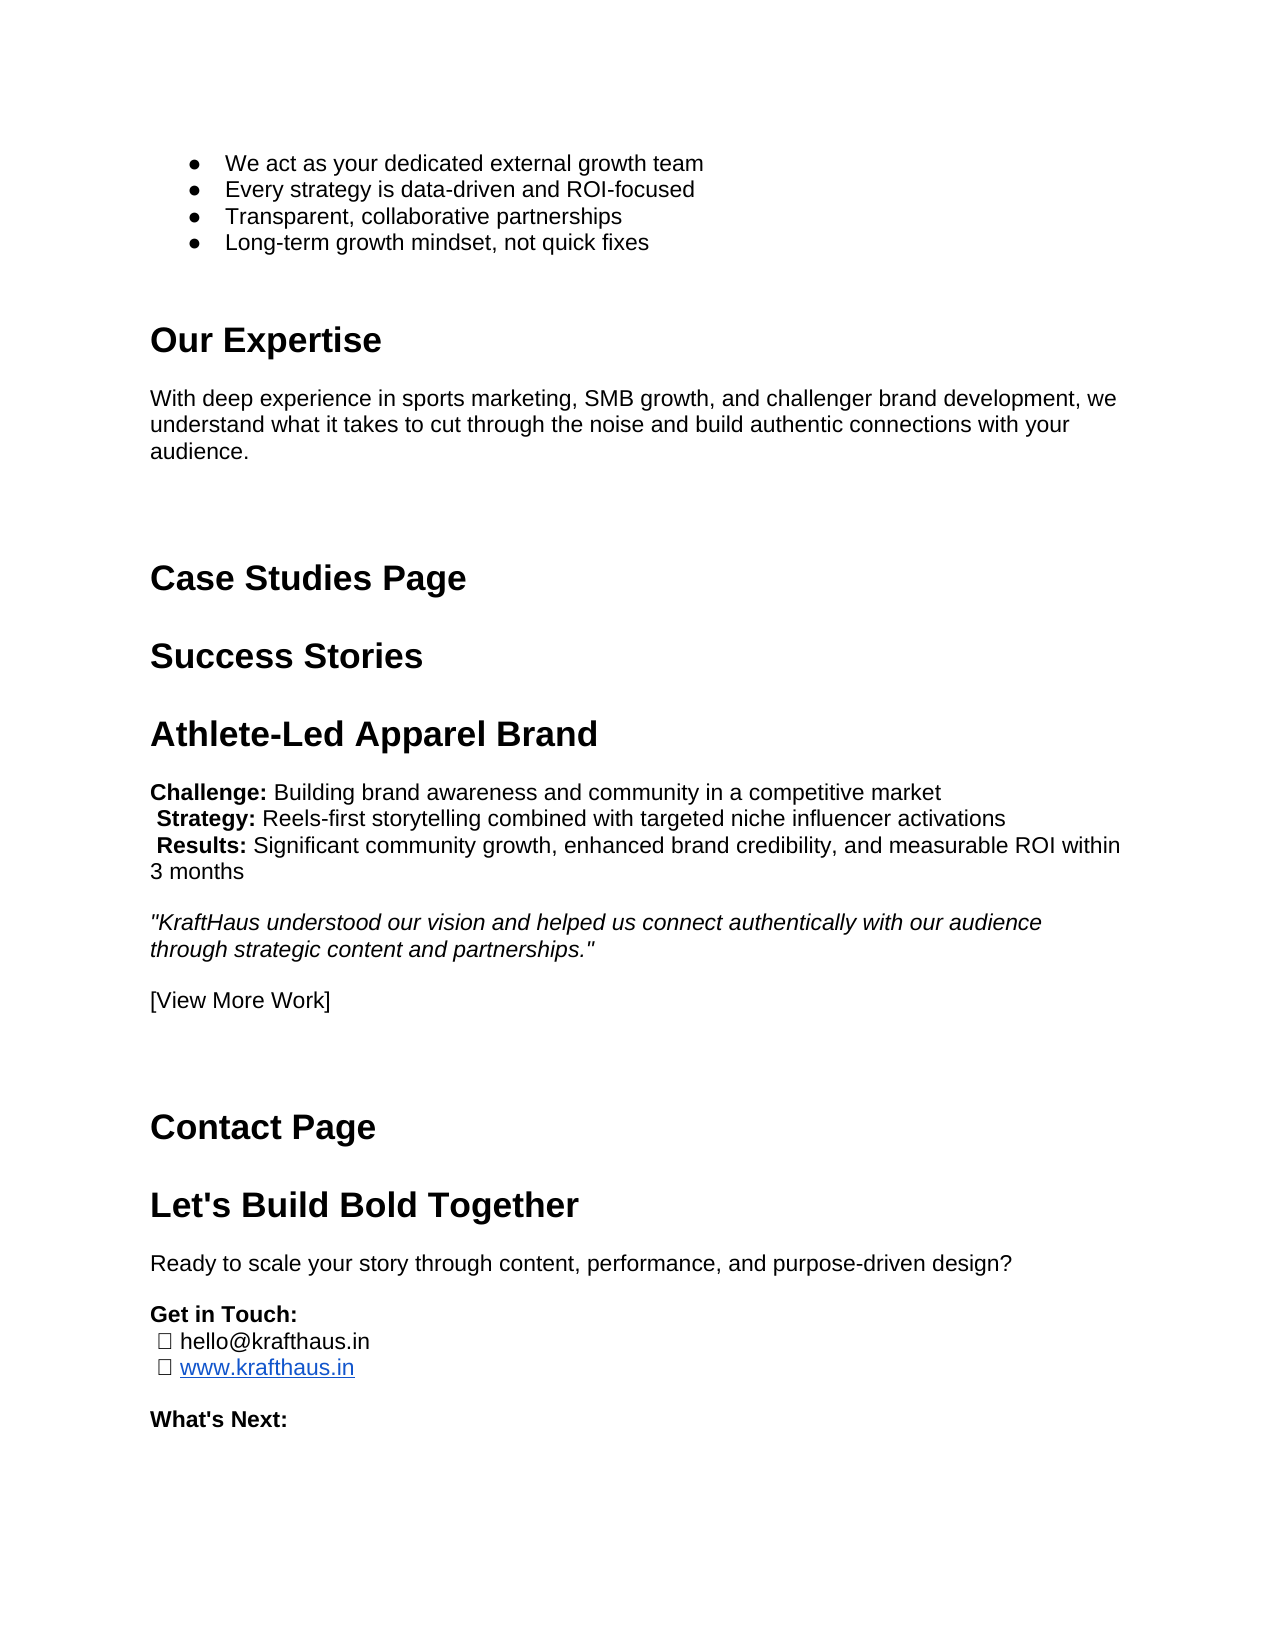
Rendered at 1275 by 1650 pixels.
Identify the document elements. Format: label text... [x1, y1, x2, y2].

subtitle Athlete-Led Apparel Brand [150, 713, 1125, 754]
list We act as your dedicated external growth team [187, 150, 1125, 176]
subtitle Case Studies Page [150, 557, 1125, 597]
text [View More Work] [150, 987, 1125, 1013]
subtitle Our Expertise [150, 319, 1125, 360]
list Long-term growth mindset, not quick fixes [187, 229, 1125, 282]
text Challenge: Building brand awareness and community in a competitive market Strategy: Reels-first storytelling combined with targeted niche influencer activations Results: Significant community growth, enhanced brand credibility, and measurable ROI within 3 months [150, 779, 1125, 884]
list Every strategy is data-driven and ROI-focused [187, 176, 1125, 203]
text With deep experience in sports marketing, SMB growth, and challenger brand development, we understand what it takes to cut through the noise and build authentic connections with your audience. [150, 385, 1125, 464]
subtitle Contact Page [150, 1106, 1125, 1147]
list Transparent, collaborative partnerships [187, 203, 1125, 229]
subtitle Let's Build Bold Together [150, 1184, 1125, 1225]
subtitle Success Stories [150, 635, 1125, 676]
text Ready to scale your story through content, performance, and purpose-driven design? [150, 1250, 1125, 1276]
text Get in Touch: 📧 hello@krafthaus.in 🌐 www.krafthaus.in [150, 1301, 1125, 1381]
text "KraftHaus understood our vision and helped us connect authentically with our audience through strategic content and partnerships." [150, 909, 1125, 962]
text What's Next: [150, 1406, 1125, 1432]
